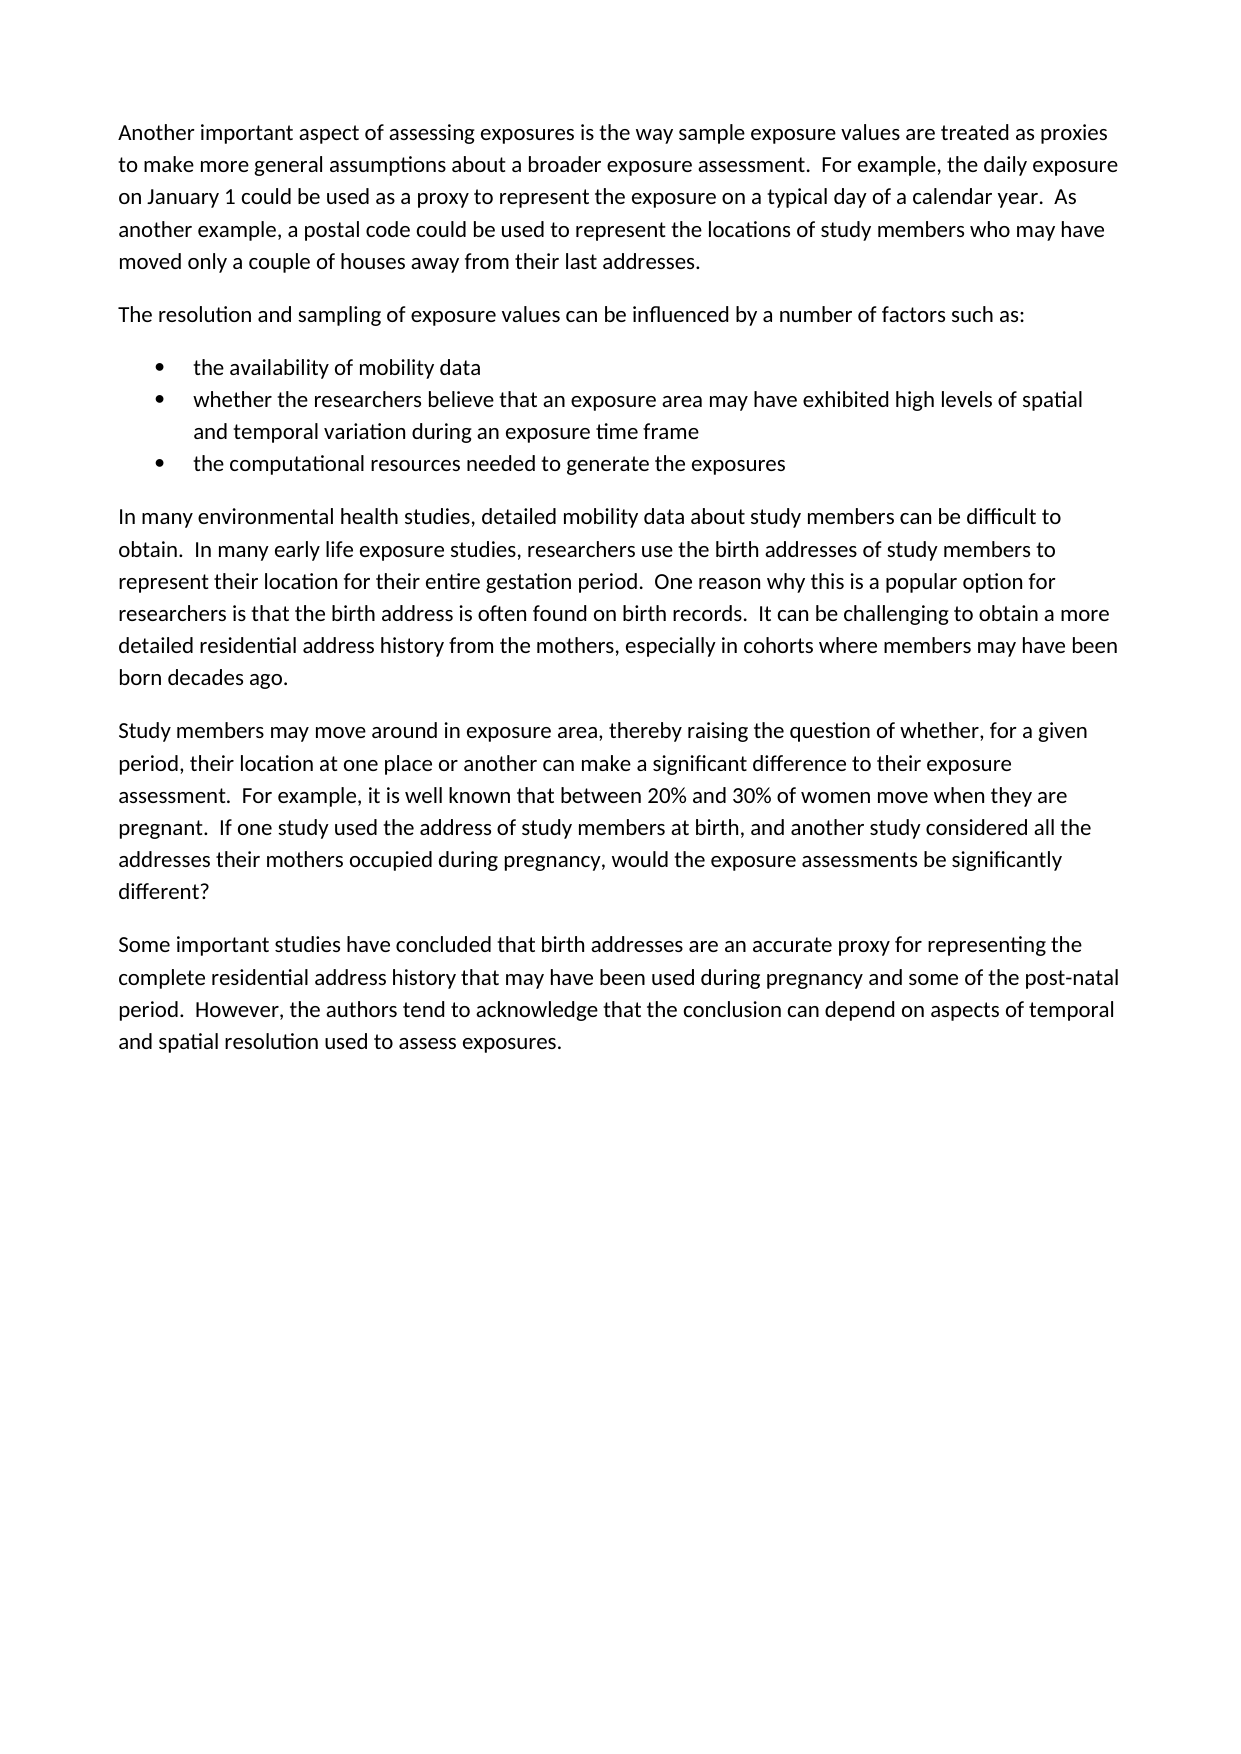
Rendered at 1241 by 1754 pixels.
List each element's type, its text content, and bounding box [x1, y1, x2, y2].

text Study members may move around in exposure area, thereby raising the question of whether, for a given period, their location at one place or another can make a significant difference to their exposure assessment. For example, it is well known that between 20% and 30% of women move when they are pregnant. If one study used the address of study members at birth, and another study considered all the addresses their mothers occupied during pregnancy, would the exposure assessments be significantly different? [118, 716, 1122, 905]
text Another important aspect of assessing exposures is the way sample exposure values are treated as proxies to make more general assumptions about a broader exposure assessment. For example, the daily exposure on January 1 could be used as a proxy to represent the exposure on a typical day of a calendar year. As another example, a postal code could be used to represent the locations of study members who may have moved only a couple of houses away from their last addresses. [118, 118, 1122, 275]
list whether the researchers believe that an exposure area may have exhibited high levels of spatial and temporal variation during an exposure time frame [156, 385, 1122, 445]
list the computational resources needed to generate the exposures [156, 449, 1122, 477]
text Some important studies have concluded that birth addresses are an accurate proxy for representing the complete residential address history that may have been used during pregnancy and some of the post-natal period. However, the authors tend to acknowledge that the conclusion can depend on aspects of temporal and spatial resolution used to assess exposures. [118, 930, 1122, 1055]
list the availability of mobility data [156, 353, 1122, 381]
text The resolution and sampling of exposure values can be influenced by a number of factors such as: [118, 300, 1122, 328]
text In many environmental health studies, detailed mobility data about study members can be difficult to obtain. In many early life exposure studies, researchers use the birth addresses of study members to represent their location for their entire gestation period. One reason why this is a popular option for researchers is that the birth address is often found on birth records. It can be challenging to obtain a more detailed residential address history from the mothers, especially in cohorts where members may have been born decades ago. [118, 502, 1122, 691]
